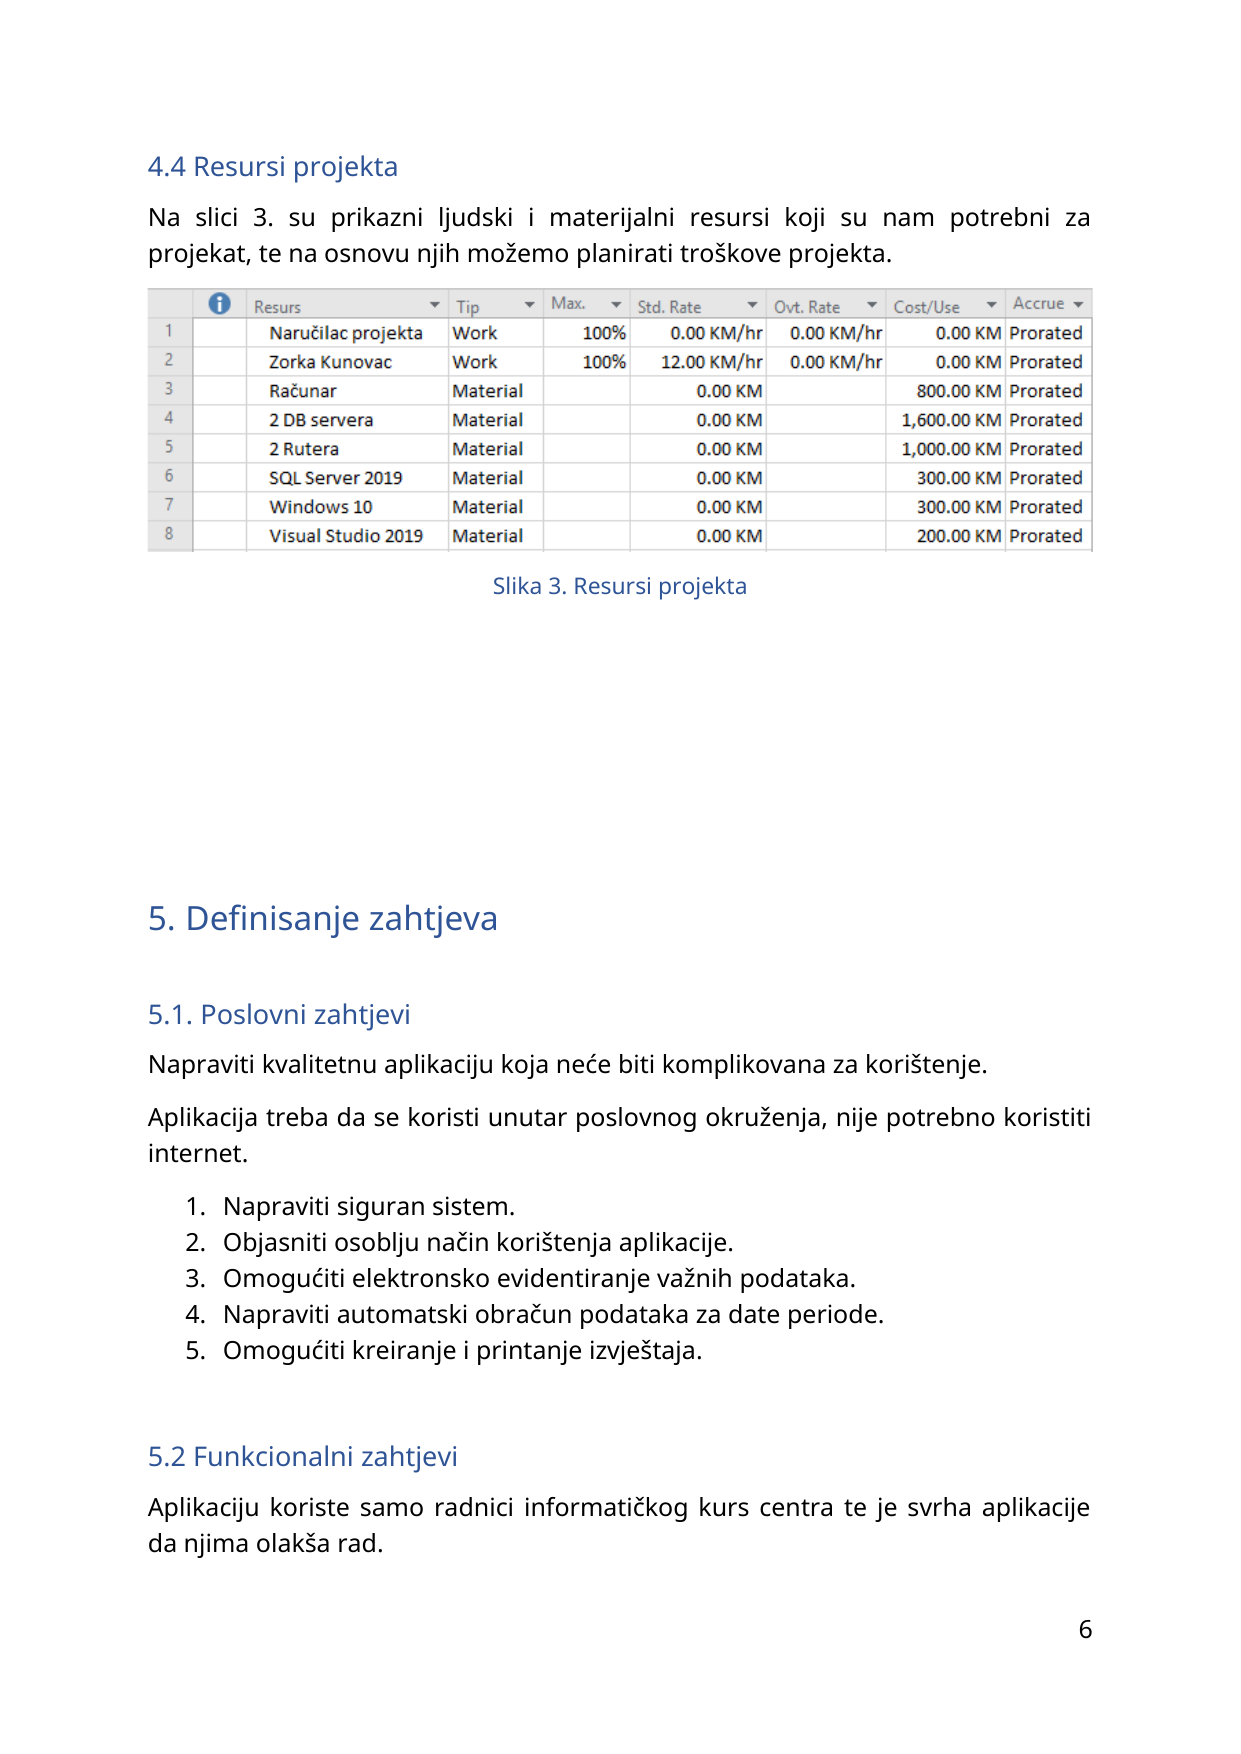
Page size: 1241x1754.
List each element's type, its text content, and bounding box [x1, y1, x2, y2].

picture [147, 288, 1093, 552]
text Aplikaciju koriste samo radnici informatičkog kurs centra te je svrha aplikacije da njima olakša rad. [148, 1489, 1092, 1559]
text Napraviti kvalitetnu aplikaciju koja neće biti komplikovana za korištenje. [148, 1047, 1092, 1081]
list Napraviti automatski obračun podataka za date periode. [185, 1296, 1092, 1330]
list Omogućiti elektronsko evidentiranje važnih podataka. [185, 1260, 1092, 1294]
list Omogućiti kreiranje i printanje izvještaja. [185, 1332, 1092, 1366]
text Na slici 3. su prikazni ljudski i materijalni resursi koji su nam potrebni za projekat, te na osnovu njih možemo planirati troškove projekta. [148, 199, 1092, 269]
subtitle Definisanje zahtjeva [148, 894, 1092, 940]
text Slika 3. Resursi projekta [148, 570, 1092, 602]
subtitle 4.4 Resursi projekta [148, 148, 1092, 184]
list Objasniti osoblju način korištenja aplikacije. [185, 1224, 1092, 1258]
subtitle 5.2 Funkcionalni zahtjevi [148, 1438, 1092, 1474]
subtitle 5.1. Poslovni zahtjevi [148, 995, 1092, 1032]
text Aplikacija treba da se koristi unutar poslovnog okruženja, nije potrebno koristiti internet. [148, 1099, 1092, 1169]
list Napraviti siguran sistem. [185, 1188, 1092, 1222]
